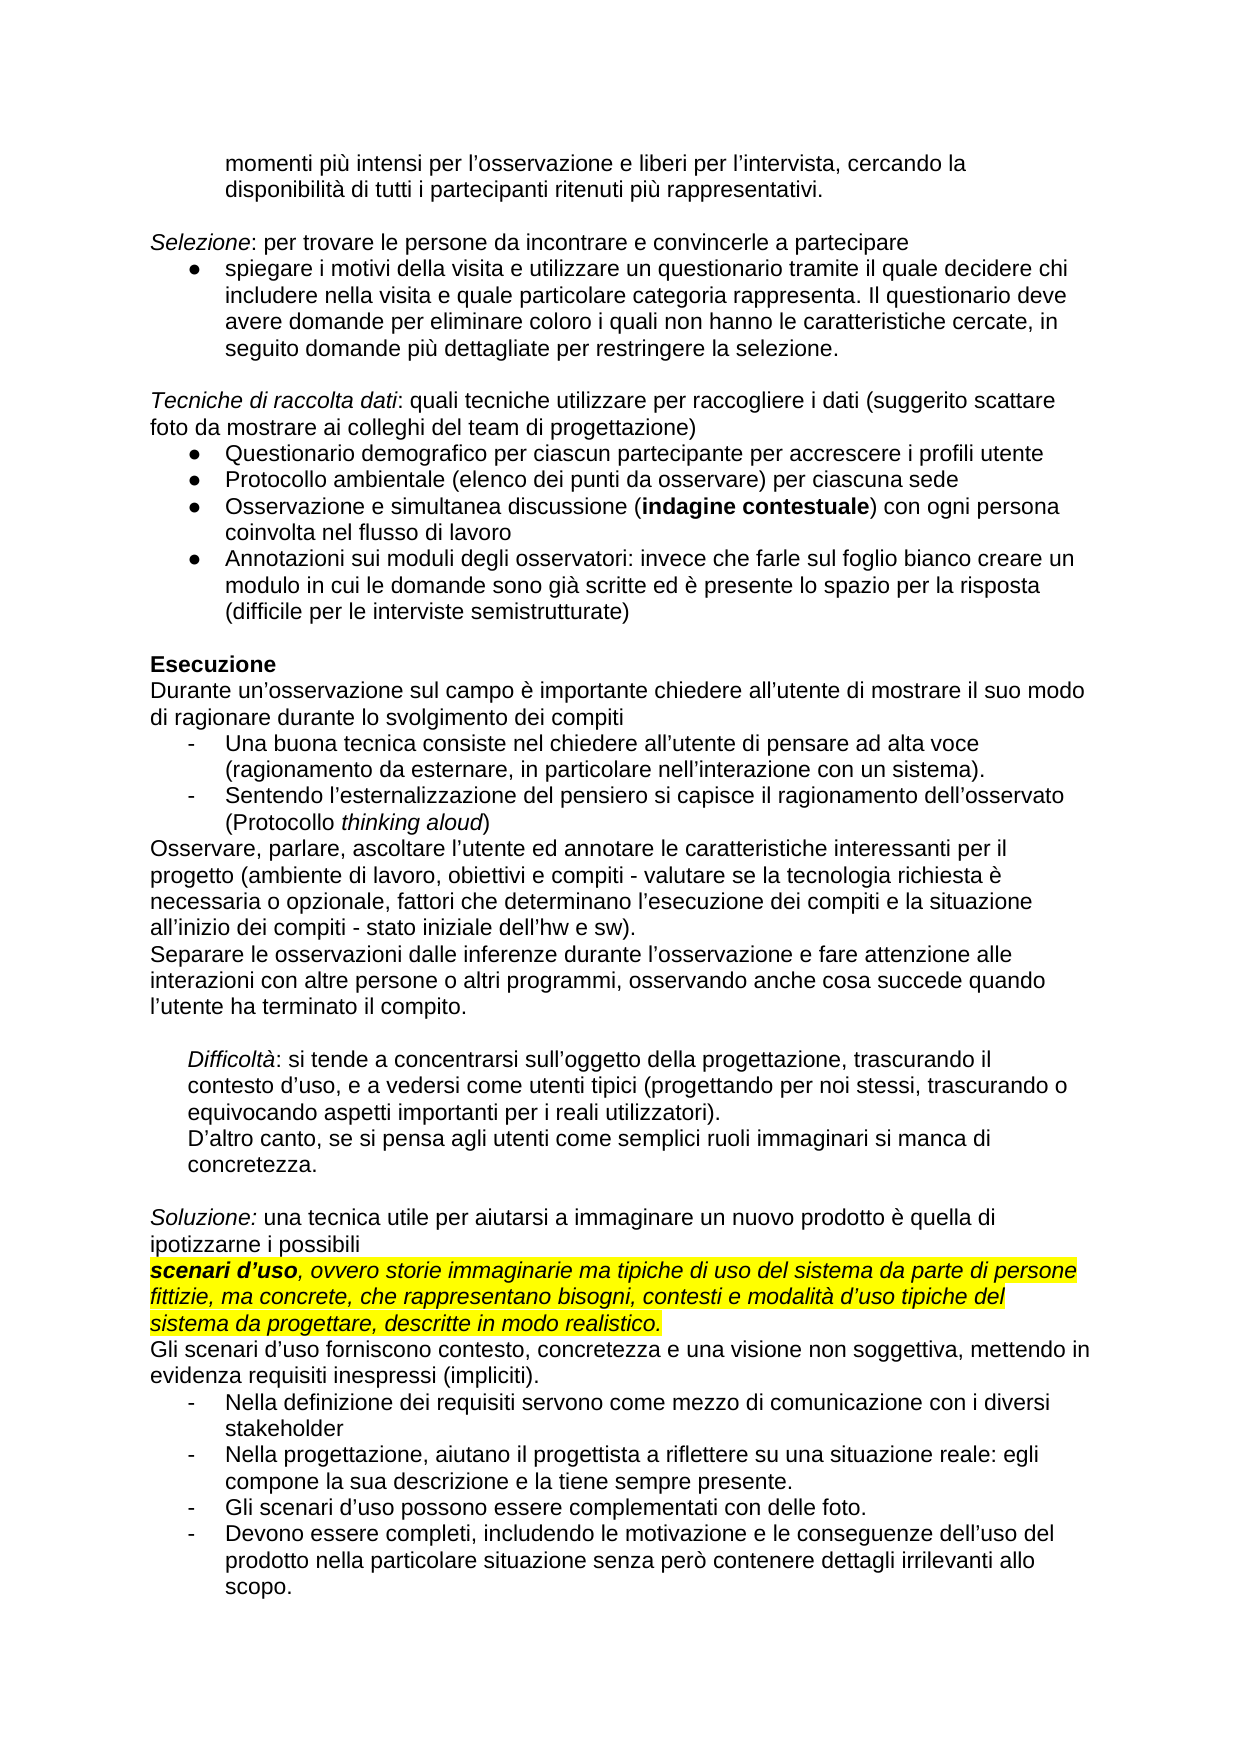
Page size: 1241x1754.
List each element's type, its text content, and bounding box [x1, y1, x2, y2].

text contesto d’uso, e a vedersi come utenti tipici (progettando per noi stessi, trascurando o [187, 1072, 1090, 1099]
list Nella definizione dei requisiti servono come mezzo di comunicazione con i diversi stakeholder [187, 1389, 1090, 1441]
text equivocando aspetti importanti per i reali utilizzatori). [187, 1099, 1090, 1125]
text Selezione: per trovare le persone da incontrare e convincerle a partecipare [150, 229, 1090, 255]
text Esecuzione [150, 651, 1090, 677]
list Devono essere completi, includendo le motivazione e le conseguenze dell’uso del prodotto nella particolare situazione senza però contenere dettagli irrilevanti allo scopo. [187, 1520, 1090, 1599]
list spiegare i motivi della visita e utilizzare un questionario tramite il quale decidere chi includere nella visita e quale particolare categoria rappresenta. Il questionario deve avere domande per eliminare coloro i quali non hanno le caratteristiche cercate, in seguito domande più dettagliate per restringere la selezione. [187, 255, 1090, 361]
text Separare le osservazioni dalle inferenze durante l’osservazione e fare attenzione alle interazioni con altre persone o altri programmi, osservando anche cosa succede quando l’utente ha terminato il compito. [150, 941, 1090, 1020]
text Durante un’osservazione sul campo è importante chiedere all’utente di mostrare il suo modo di ragionare durante lo svolgimento dei compiti [150, 677, 1090, 730]
text Osservare, parlare, ascoltare l’utente ed annotare le caratteristiche interessanti per il progetto (ambiente di lavoro, obiettivi e compiti - valutare se la tecnologia richiesta è necessaria o opzionale, fattori che determinano l’esecuzione dei compiti e la situazione all’inizio dei compiti - stato iniziale dell’hw e sw). [150, 835, 1090, 941]
text Tecniche di raccolta dati: quali tecniche utilizzare per raccogliere i dati (suggerito scattare foto da mostrare ai colleghi del team di progettazione) [150, 387, 1090, 440]
list Gli scenari d’uso possono essere complementati con delle foto. [187, 1494, 1090, 1520]
list Annotazioni sui moduli degli osservatori: invece che farle sul foglio bianco creare un modulo in cui le domande sono già scritte ed è presente lo spazio per la risposta (difficile per le interviste semistrutturate) [187, 545, 1090, 624]
text Difficoltà: si tende a concentrarsi sull’oggetto della progettazione, trascurando il [187, 1046, 1090, 1072]
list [187, 150, 1090, 203]
list Questionario demografico per ciascun partecipante per accrescere i profili utente [187, 440, 1090, 466]
list Osservazione e simultanea discussione (indagine contestuale) con ogni persona coinvolta nel flusso di lavoro [187, 493, 1090, 545]
list Protocollo ambientale (elenco dei punti da osservare) per ciascuna sede [187, 466, 1090, 493]
list Sentendo l’esternalizzazione del pensiero si capisce il ragionamento dell’osservato (Protocollo thinking aloud) [187, 782, 1090, 835]
list Una buona tecnica consiste nel chiedere all’utente di pensare ad alta voce (ragionamento da esternare, in particolare nell’interazione con un sistema). [187, 730, 1090, 782]
text D’altro canto, se si pensa agli utenti come semplici ruoli immaginari si manca di concretezza. [187, 1125, 1090, 1178]
text Soluzione: una tecnica utile per aiutarsi a immaginare un nuovo prodotto è quella di ipotizzarne i possibili [150, 1204, 1090, 1257]
text Gli scenari d’uso forniscono contesto, concretezza e una visione non soggettiva, mettendo in evidenza requisiti inespressi (impliciti). [150, 1336, 1090, 1389]
list Nella progettazione, aiutano il progettista a riflettere su una situazione reale: egli compone la sua descrizione e la tiene sempre presente. [187, 1441, 1090, 1494]
text scenari d’uso, ovvero storie immaginarie ma tipiche di uso del sistema da parte di persone fittizie, ma concrete, che rappresentano bisogni, contesti e modalità d’uso tipiche del sistema da progettare, descritte in modo realistico. [150, 1257, 1090, 1336]
